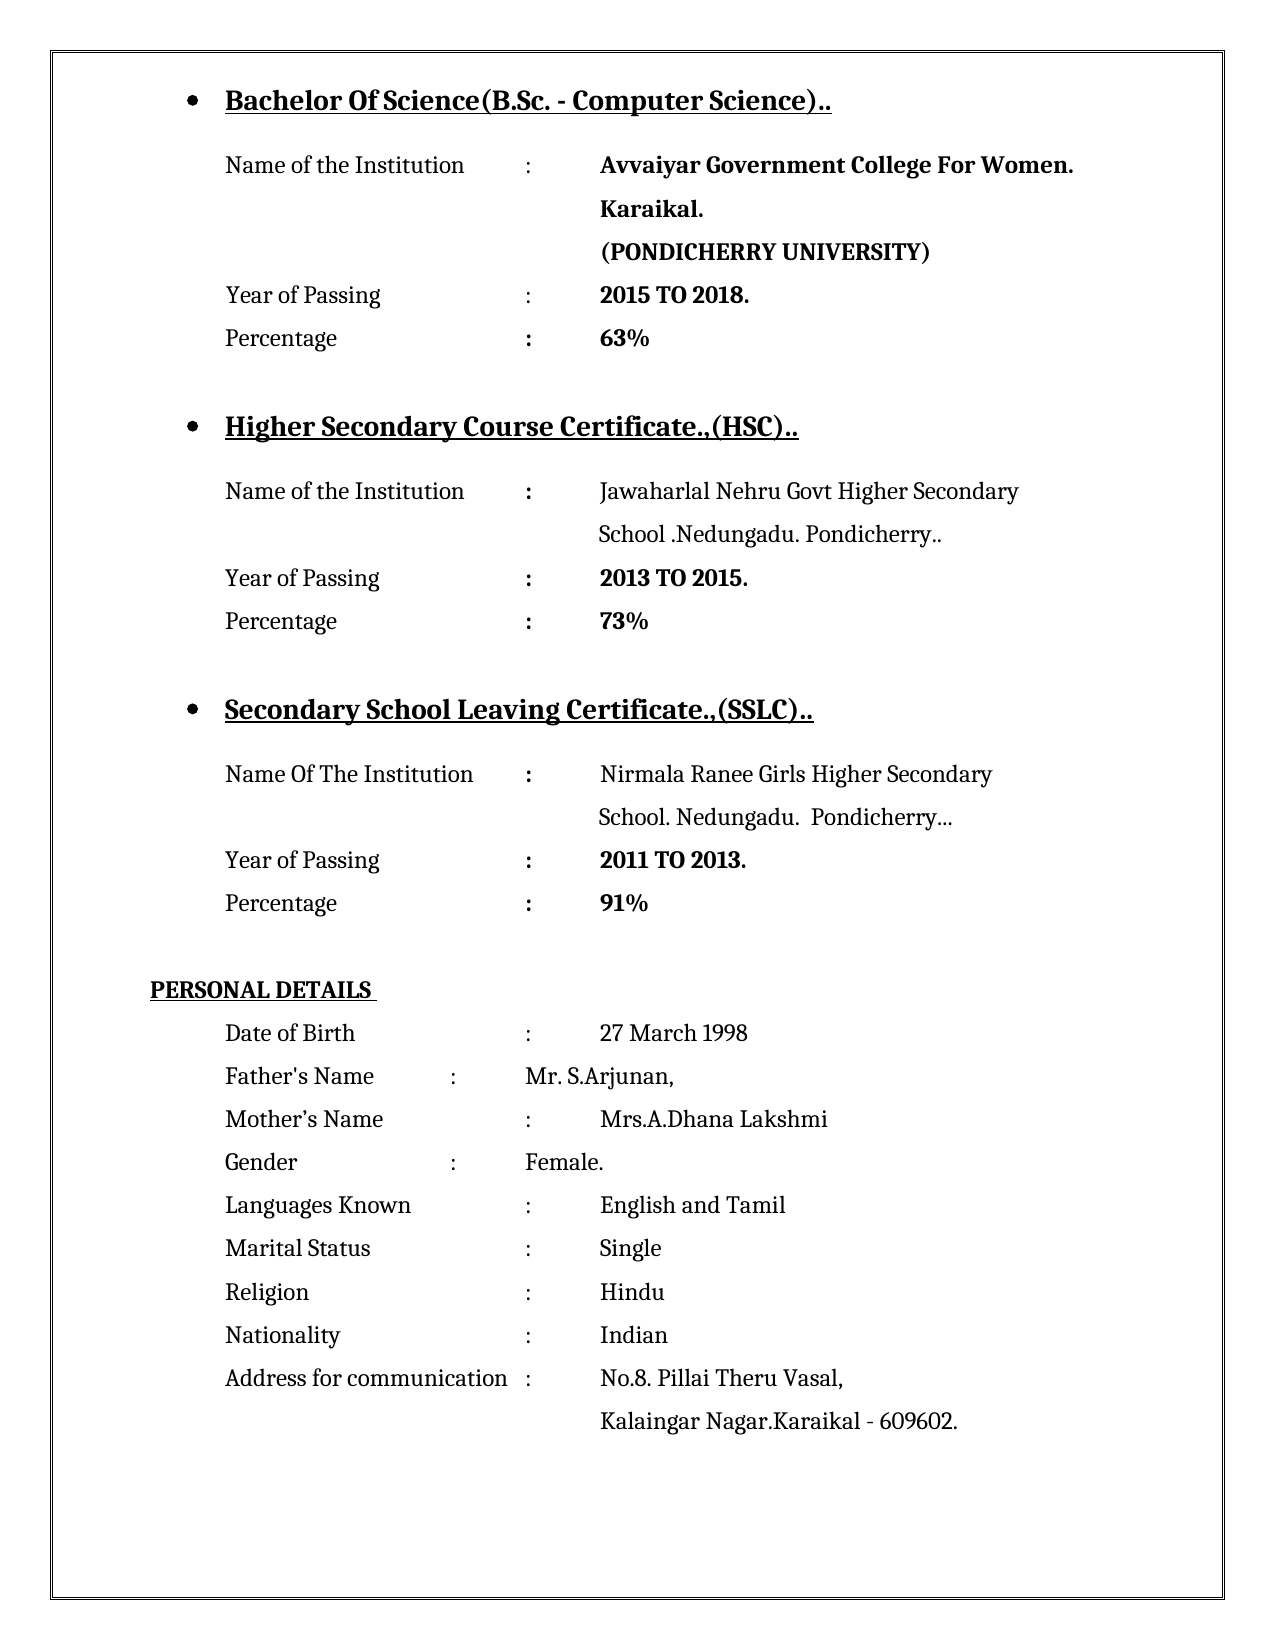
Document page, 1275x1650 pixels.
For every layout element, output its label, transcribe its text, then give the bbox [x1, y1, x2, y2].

text Date of Birth : 27 March 1998 [150, 1019, 1125, 1047]
list Bachelor Of Science(B.Sc. - Computer Science).. [187, 84, 1125, 118]
text Name of the Institution : Jawaharlal Nehru Govt Higher Secondary [187, 477, 1125, 506]
text Nationality : Indian [150, 1321, 1125, 1349]
text Year of Passing : 2015 TO 2018. [187, 281, 1125, 309]
text Percentage : 63% [187, 324, 1125, 353]
text Karaikal. (PONDICHERRY UNIVERSITY) [600, 194, 1125, 266]
text Languages Known : English and Tamil [150, 1191, 1125, 1220]
text School. Nedungadu. Pondicherry... [150, 803, 1125, 832]
text Gender : Female. [150, 1148, 1125, 1177]
text Year of Passing : 2013 TO 2015. [187, 563, 1125, 592]
text School .Nedungadu. Pondicherry.. [187, 520, 1125, 549]
text Marital Status : Single [150, 1234, 1125, 1263]
text Religion : Hindu [150, 1277, 1125, 1306]
text Mother’s Name : Mrs.A.Dhana Lakshmi [150, 1105, 1125, 1134]
text Kalaingar Nagar.Karaikal - 609602. [525, 1407, 1125, 1436]
text Address for communication : No.8. Pillai Theru Vasal, [150, 1364, 1125, 1392]
list Higher Secondary Course Certificate.,(HSC).. [187, 410, 1125, 444]
text Year of Passing : 2011 TO 2013. [150, 846, 1125, 875]
list Secondary School Leaving Certificate.,(SSLC).. [187, 693, 1125, 726]
text Percentage : 91% [187, 889, 1125, 918]
text Percentage : 73% [187, 607, 1125, 635]
text Name Of The Institution : Nirmala Ranee Girls Higher Secondary [150, 760, 1125, 789]
text Father's Name : Mr. S.Arjunan, [150, 1062, 1125, 1091]
text Name of the Institution : Avvaiyar Government College For Women. [187, 151, 1125, 180]
text PERSONAL DETAILS [150, 976, 1125, 1004]
